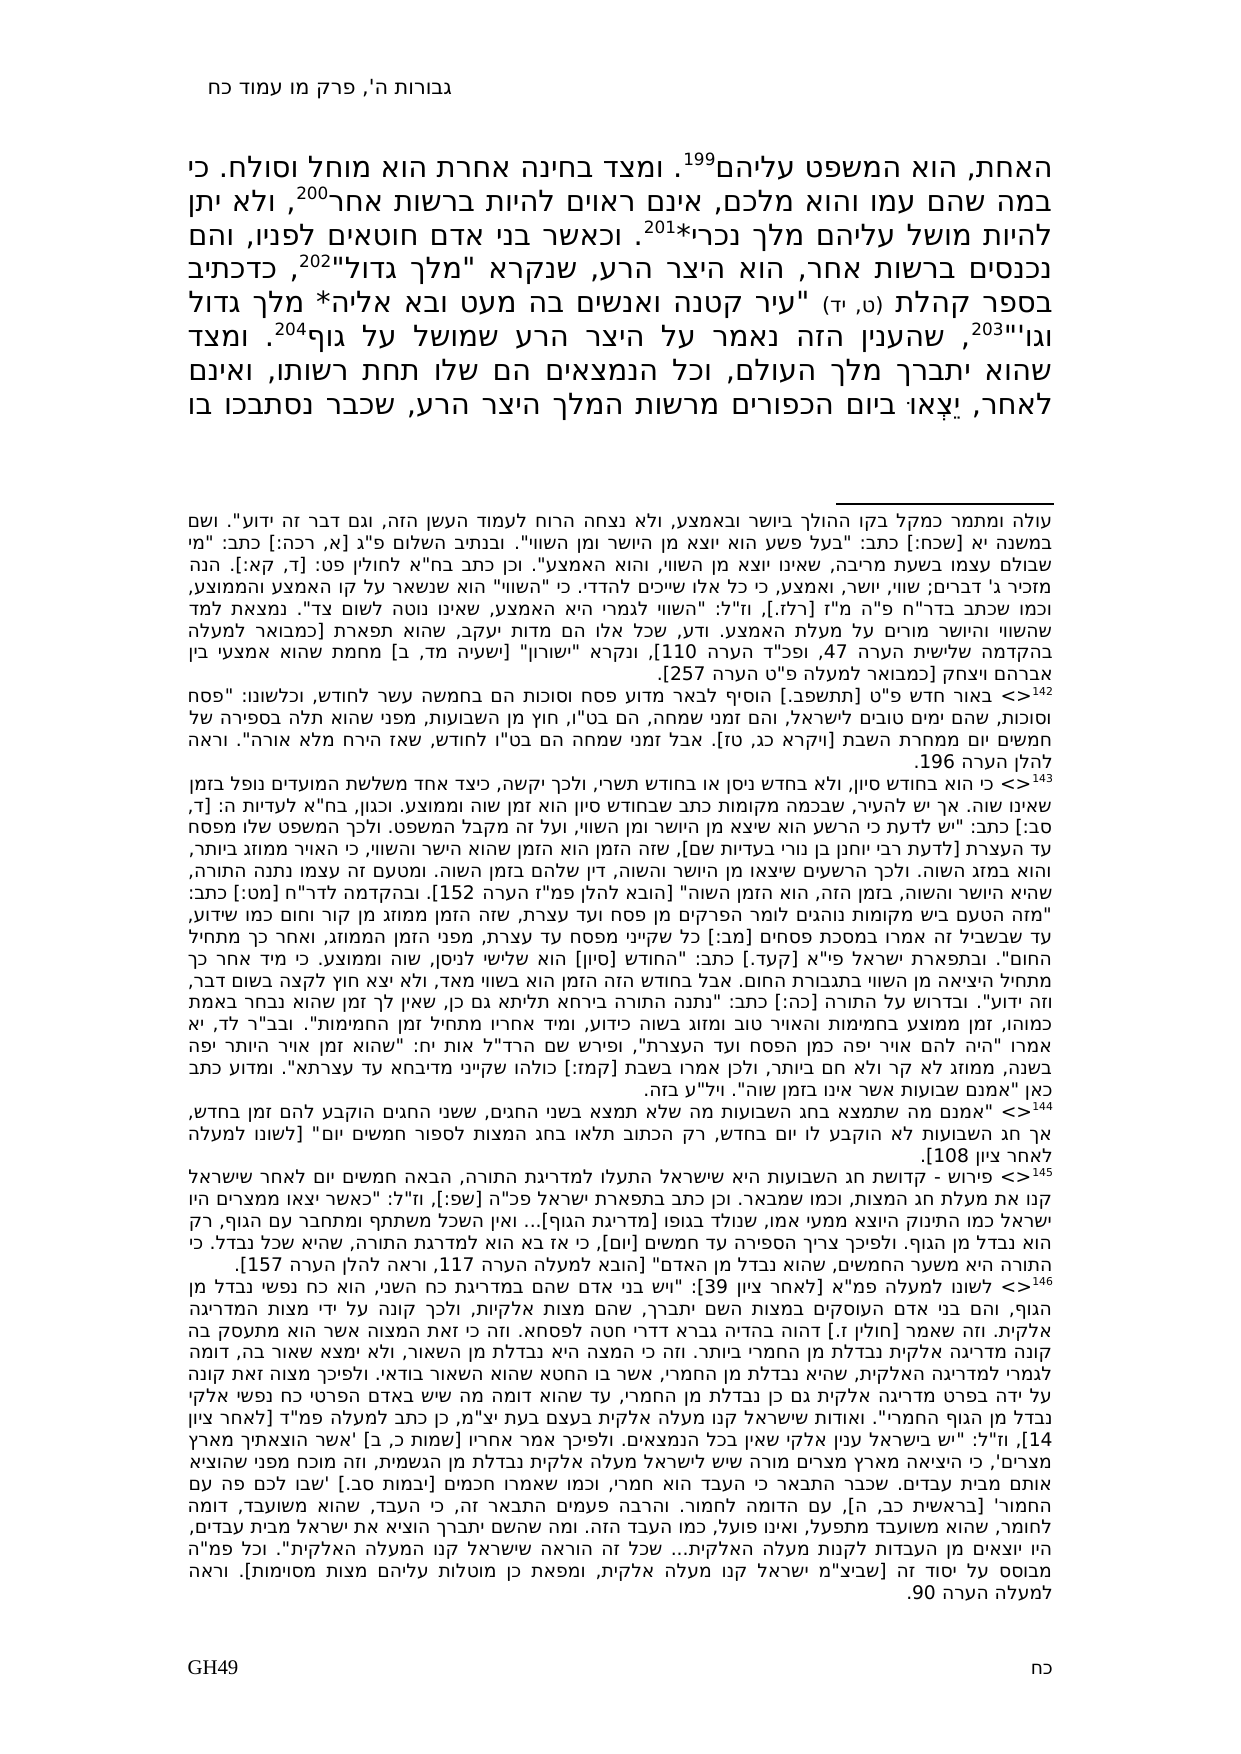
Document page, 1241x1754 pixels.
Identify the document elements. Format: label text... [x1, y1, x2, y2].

text #אבל יום הכפורים= מצד בחינה אחרת, מצד שהעולם הוא אל המלך, הוא השם יתברך, כמו העבד שהוא לאדון, והוא שלו. ובזה הקב"ה מכפר להם החטאים, מאחר שהם שלו. ולפיכך ראש השנה יום הדין, כי במה שהוא יתברך מלך מושל על העולם, יש כאן שתי בחינות; האחת, הוא המשפט עליהם. ומצד בחינה אחרת הוא מוחל וסולח. כי במה שהם עמו והוא מלכם, אינם ראוים להיות ברשות אחר, ולא יתן להיות מושל עליהם מלך נכרי*. וכאשר בני אדם חוטאים לפניו, והם נכנסים ברשות אחר, הוא היצר הרע, שנקרא "מלך גדול", כדכתיב בספר קהלת (ט, יד) "עיר קטנה ואנשים בה מעט ובא אליה* מלך גדול וגו'", שהענין הזה נאמר על היצר הרע שמושל על גוף. ומצד שהוא יתברך מלך העולם, וכל הנמצאים הם שלו תחת רשותו, ואינם לאחר, יֵצְאוּ ביום הכפורים מרשות המלך היצר הרע, שכבר נסתבכו בו כל השנה, ונכנסים אל רשות הקב"ה, כי שֵׁם מלך ה' צבאות נקרא עליהם. [187, 150, 1053, 422]
